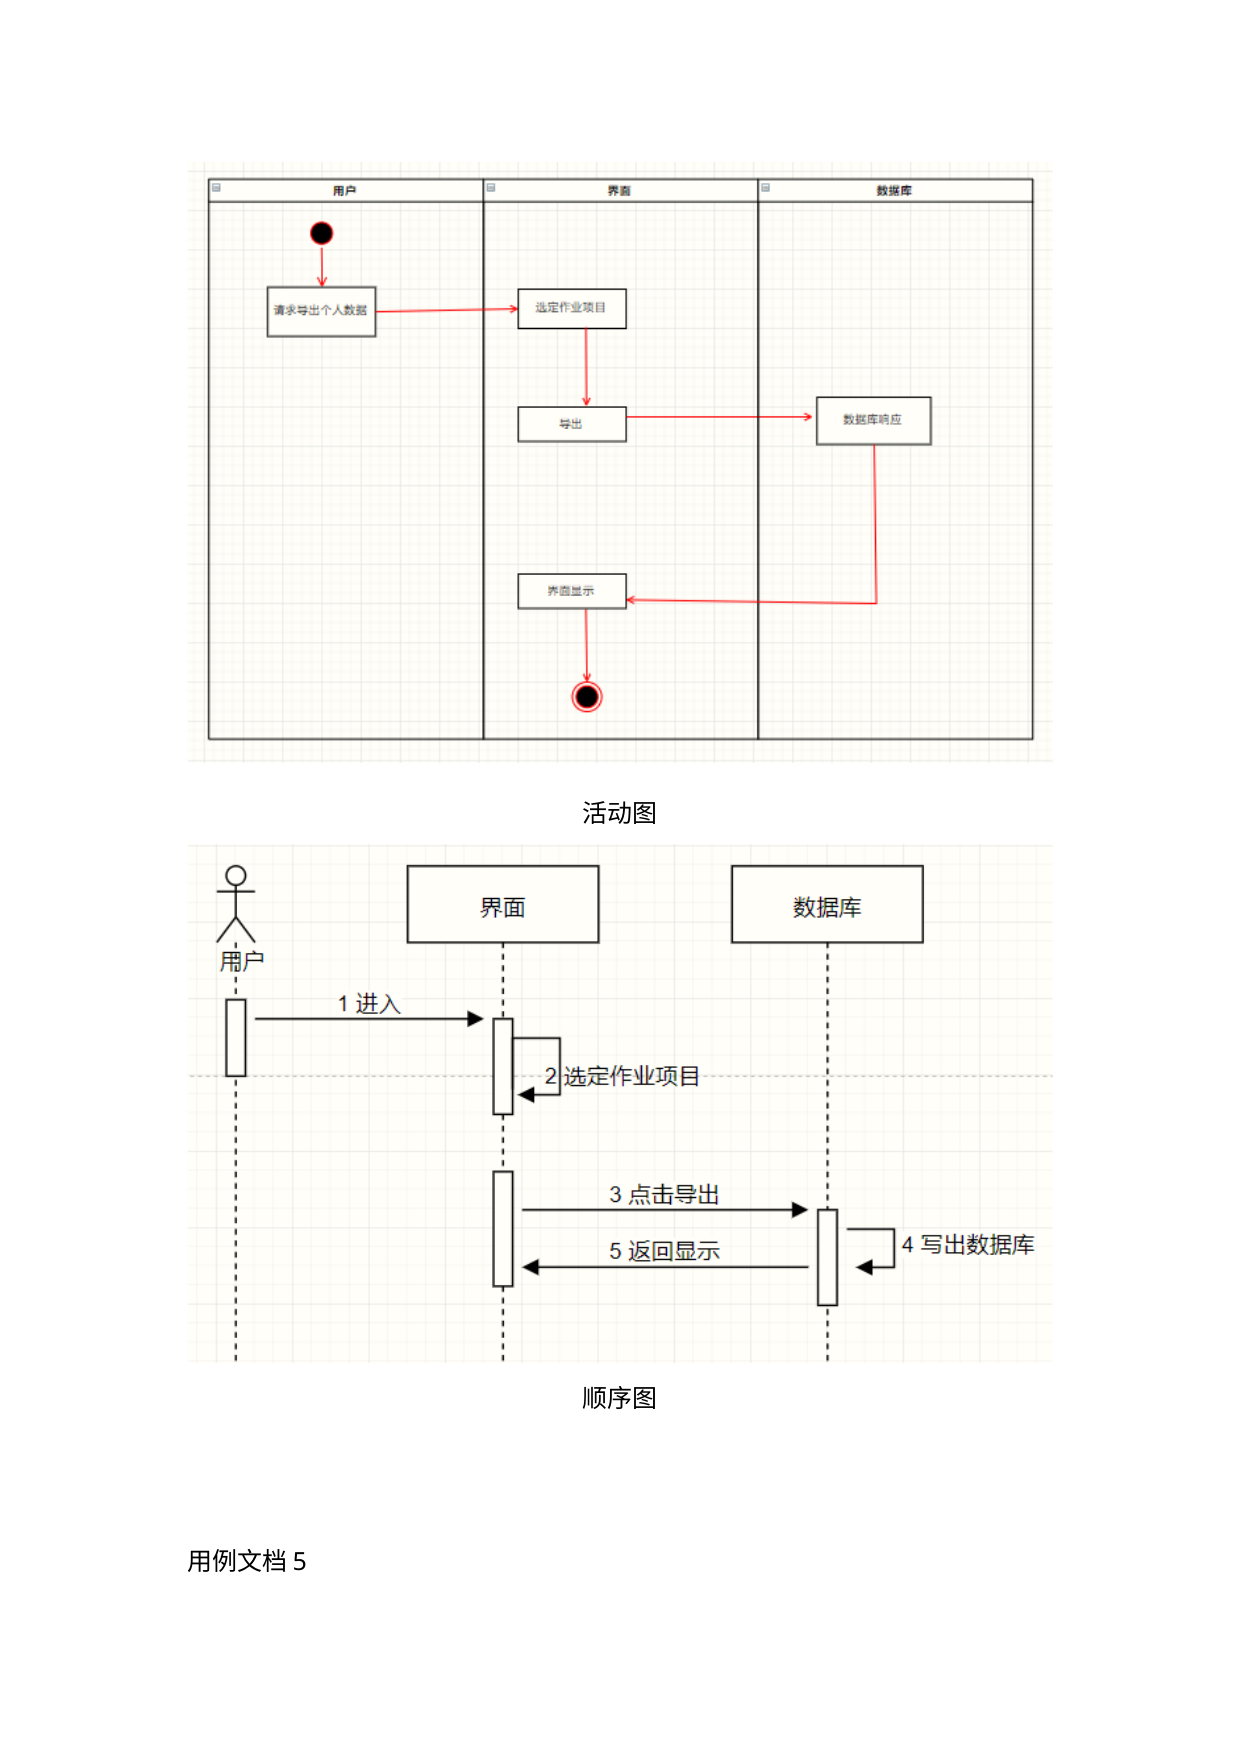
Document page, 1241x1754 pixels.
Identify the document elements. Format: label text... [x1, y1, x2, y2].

text 活动图 [187, 779, 1053, 844]
picture [187, 162, 1053, 763]
text 用例文档5 [187, 1527, 1053, 1592]
text 顺序图 [187, 1364, 1053, 1429]
picture [187, 844, 1053, 1363]
